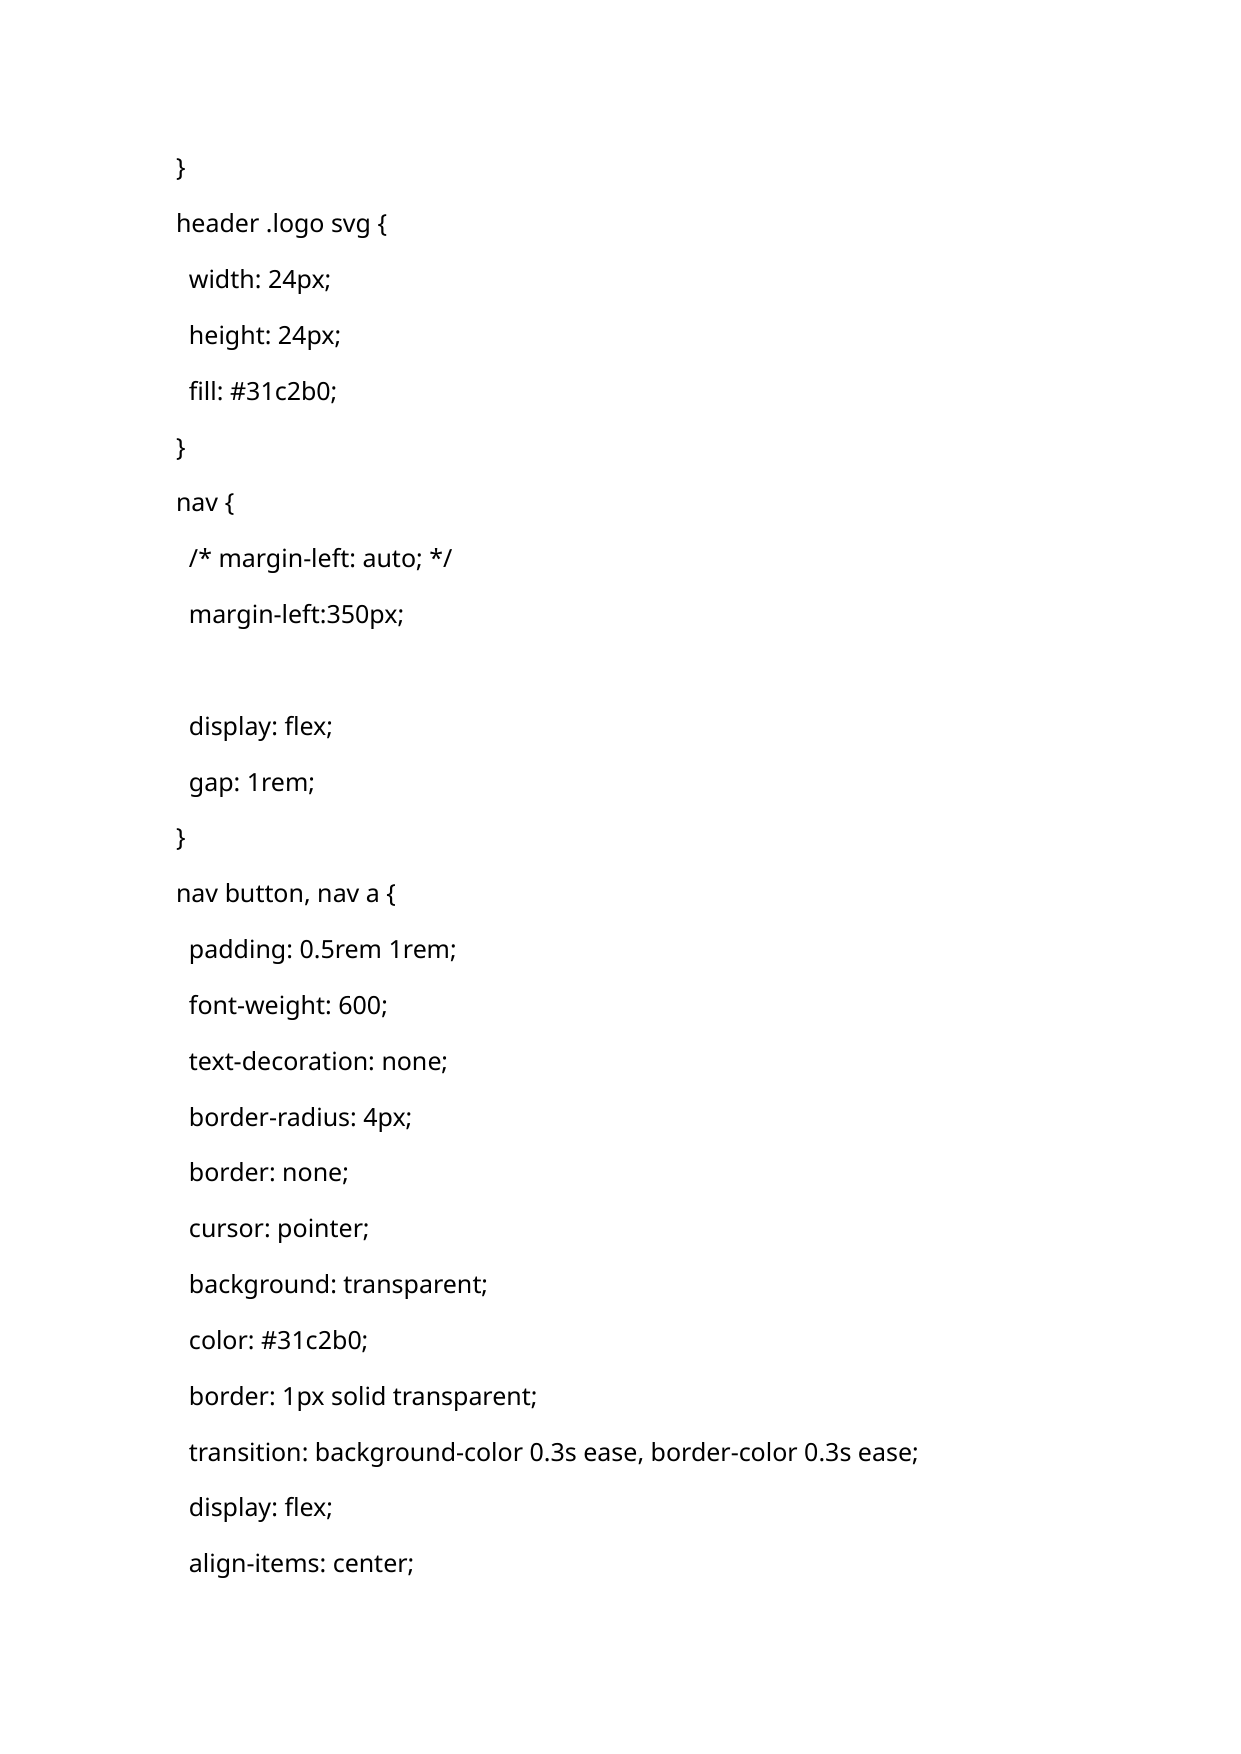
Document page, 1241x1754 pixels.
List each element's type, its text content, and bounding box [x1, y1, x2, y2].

text height: 24px; [150, 317, 1090, 352]
text transition: background-color 0.3s ease, border-color 0.3s ease; [150, 1434, 1090, 1468]
text text-decoration: none; [150, 1043, 1090, 1077]
text header .logo svg { [150, 206, 1090, 240]
text background: transparent; [150, 1267, 1090, 1301]
text /* margin-left: auto; */ [150, 541, 1090, 575]
text display: flex; [150, 708, 1090, 742]
text border: none; [150, 1155, 1090, 1189]
text margin-left:350px; [150, 597, 1090, 631]
text fill: #31c2b0; [150, 373, 1090, 407]
text border: 1px solid transparent; [150, 1378, 1090, 1412]
text align-items: center; [150, 1546, 1090, 1580]
text nav { [150, 485, 1090, 519]
text } [150, 820, 1090, 854]
text font-weight: 600; [150, 987, 1090, 1022]
text cursor: pointer; [150, 1211, 1090, 1245]
text display: flex; [150, 1490, 1090, 1524]
text } [150, 150, 1090, 184]
text color: #31c2b0; [150, 1322, 1090, 1357]
text border-radius: 4px; [150, 1099, 1090, 1133]
text width: 24px; [150, 262, 1090, 296]
text gap: 1rem; [150, 764, 1090, 798]
text } [150, 429, 1090, 463]
text nav button, nav a { [150, 876, 1090, 910]
text padding: 0.5rem 1rem; [150, 932, 1090, 966]
